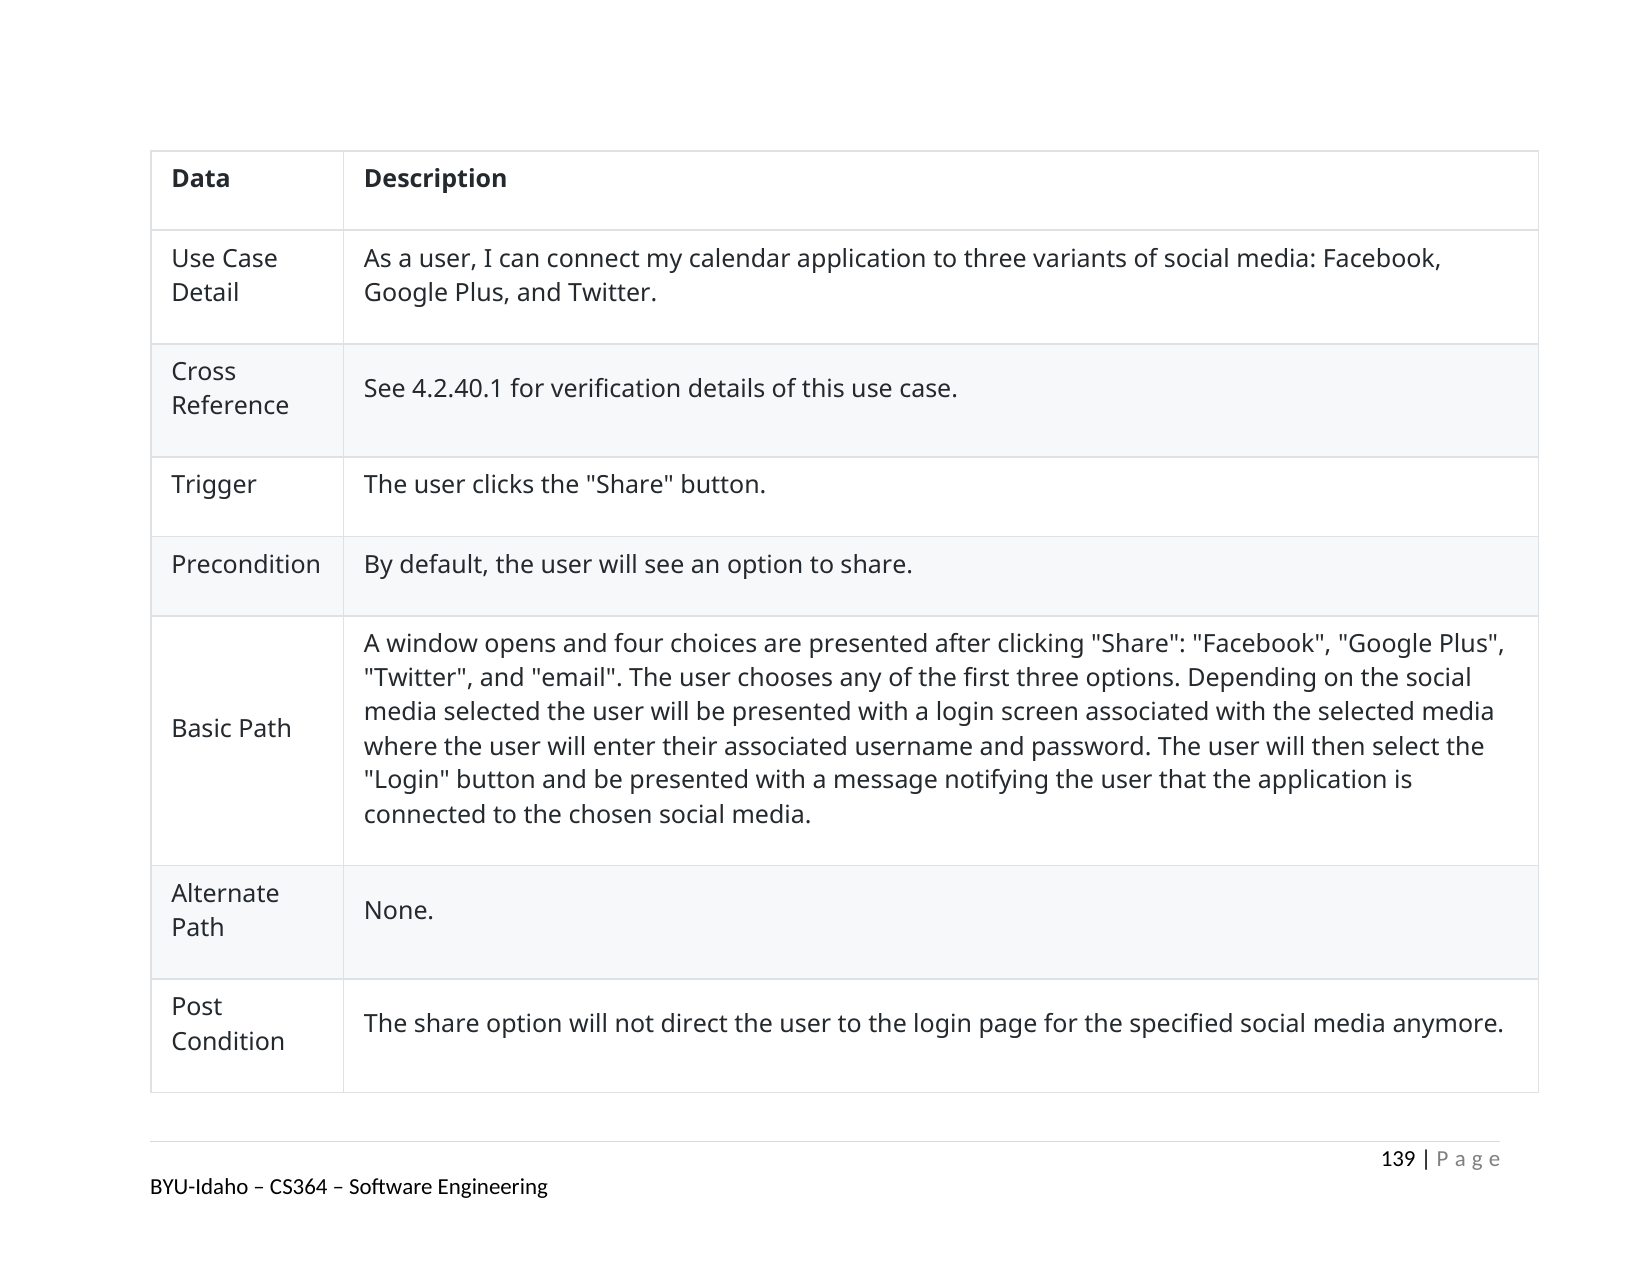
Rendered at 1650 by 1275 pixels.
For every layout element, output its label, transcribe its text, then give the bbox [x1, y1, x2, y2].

table_header Description [344, 152, 1538, 229]
table_cell See 4.2.40.1 for verification details of this use case. [344, 345, 1538, 456]
table_cell Precondition [152, 537, 343, 615]
table_cell Trigger [152, 458, 343, 536]
table_cell Basic Path [152, 617, 343, 865]
table_cell The share option will not direct the user to the login page for the specified social media anymore. [344, 980, 1538, 1092]
table_cell Cross Reference [152, 345, 343, 456]
table_cell Post Condition [152, 980, 343, 1092]
table_cell As a user, I can connect my calendar application to three variants of social media: Facebook, Google Plus, and Twitter. [344, 231, 1538, 343]
table_cell By default, the user will see an option to share. [344, 537, 1538, 615]
table_header Data [152, 152, 343, 229]
table_cell The user clicks the "Share" button. [344, 458, 1538, 536]
table_cell Alternate Path [152, 866, 343, 978]
table_cell A window opens and four choices are presented after clicking "Share": "Facebook", "Google Plus", "Twitter", and "email". The user chooses any of the first three options. Depending on the social media selected the user will be presented with a login screen associated with the selected media where the user will enter their associated username and password. The user will then select the "Login" button and be presented with a message notifying the user that the application is connected to the chosen social media. [344, 617, 1538, 865]
table_cell None. [344, 866, 1538, 978]
table_cell Use Case Detail [152, 231, 343, 343]
